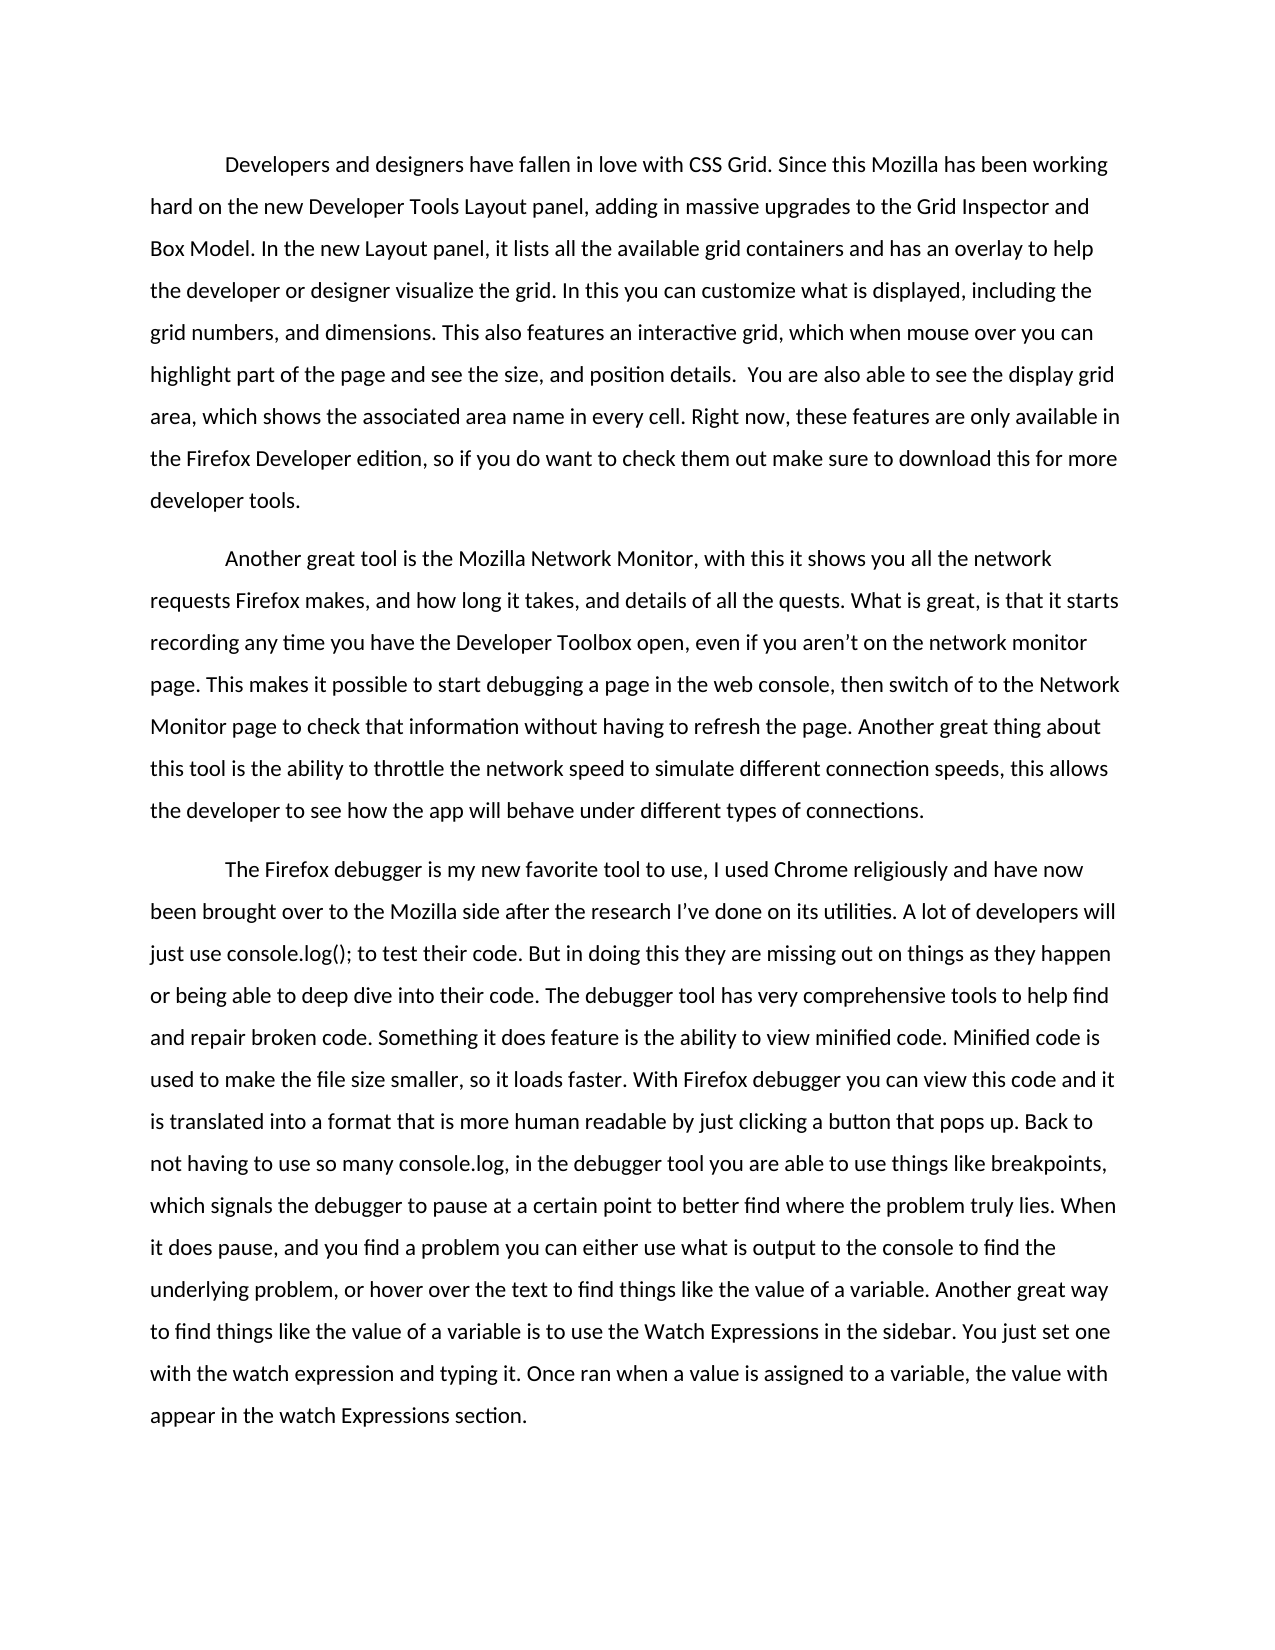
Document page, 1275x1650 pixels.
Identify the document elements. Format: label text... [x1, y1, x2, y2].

text Another great tool is the Mozilla Network Monitor, with this it shows you all the network requests Firefox makes, and how long it takes, and details of all the quests. What is great, is that it starts recording any time you have the Developer Toolbox open, even if you aren’t on the network monitor page. This makes it possible to start debugging a page in the web console, then switch of to the Network Monitor page to check that information without having to refresh the page. Another great thing about this tool is the ability to throttle the network speed to simulate different connection speeds, this allows the developer to see how the app will behave under different types of connections. [150, 544, 1125, 824]
text The Firefox debugger is my new favorite tool to use, I used Chrome religiously and have now been brought over to the Mozilla side after the research I’ve done on its utilities. A lot of developers will just use console.log(); to test their code. But in doing this they are missing out on things as they happen or being able to deep dive into their code. The debugger tool has very comprehensive tools to help find and repair broken code. Something it does feature is the ability to view minified code. Minified code is used to make the file size smaller, so it loads faster. With Firefox debugger you can view this code and it is translated into a format that is more human readable by just clicking a button that pops up. Back to not having to use so many console.log, in the debugger tool you are able to use things like breakpoints, which signals the debugger to pause at a certain point to better find where the problem truly lies. When it does pause, and you find a problem you can either use what is output to the console to find the underlying problem, or hover over the text to find things like the value of a variable. Another great way to find things like the value of a variable is to use the Watch Expressions in the sidebar. You just set one with the watch expression and typing it. Once ran when a value is assigned to a variable, the value with appear in the watch Expressions section. [150, 855, 1125, 1429]
text Developers and designers have fallen in love with CSS Grid. Since this Mozilla has been working hard on the new Developer Tools Layout panel, adding in massive upgrades to the Grid Inspector and Box Model. In the new Layout panel, it lists all the available grid containers and has an overlay to help the developer or designer visualize the grid. In this you can customize what is displayed, including the grid numbers, and dimensions. This also features an interactive grid, which when mouse over you can highlight part of the page and see the size, and position details. You are also able to see the display grid area, which shows the associated area name in every cell. Right now, these features are only available in the Firefox Developer edition, so if you do want to check them out make sure to download this for more developer tools. [150, 150, 1125, 514]
